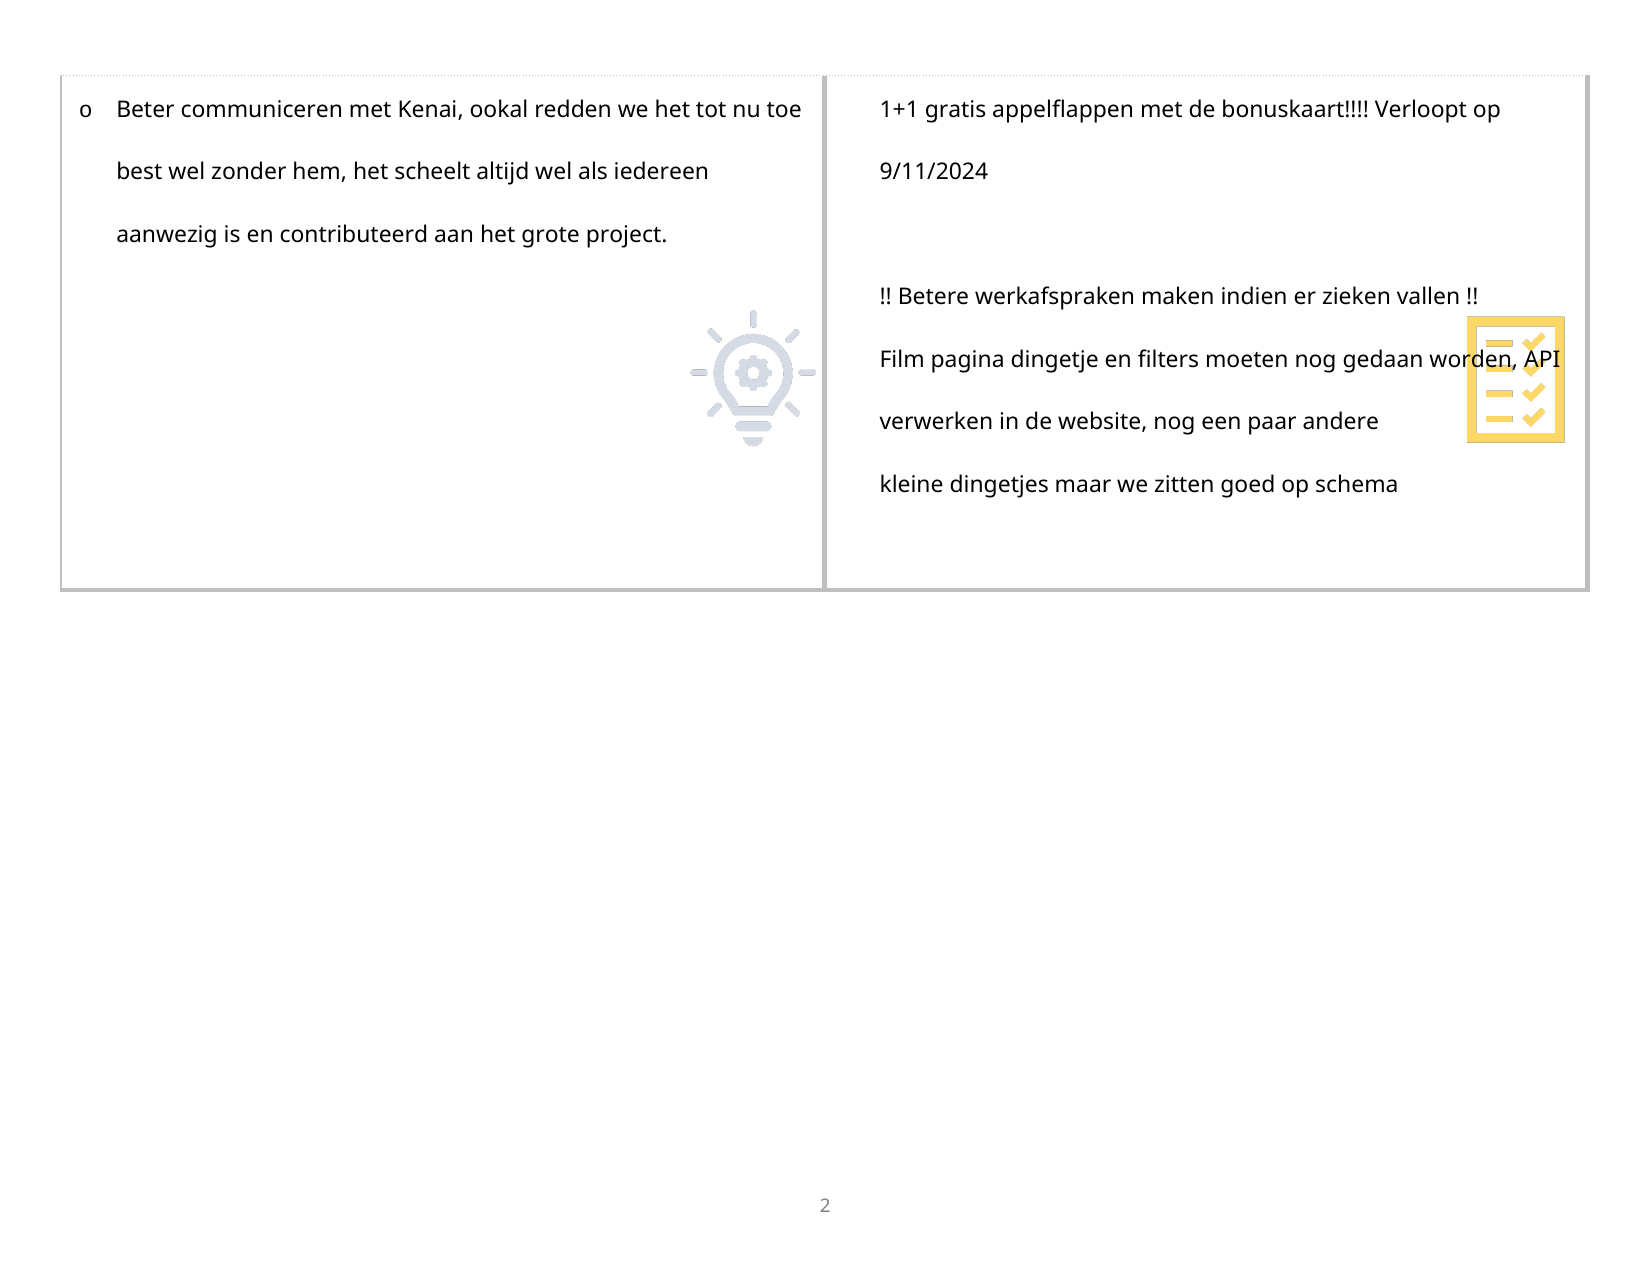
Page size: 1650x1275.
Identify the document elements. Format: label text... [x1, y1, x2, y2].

table_cell 1+1 gratis appelflappen met de bonuskaart!!!! Verloopt op 9/11/2024 !! Betere werkafspraken maken indien er zieken vallen !! Film pagina dingetje en filters moeten nog gedaan worden, API verwerken in de website, nog een paar andere kleine dingetjes maar we zitten goed op schema [827, 75, 1585, 587]
table_cell Beter communiceren met Kenai, ookal redden we het tot nu toe best wel zonder hem, het scheelt altijd wel als iedereen aanwezig is en contributeerd aan het grote project. [62, 75, 822, 587]
